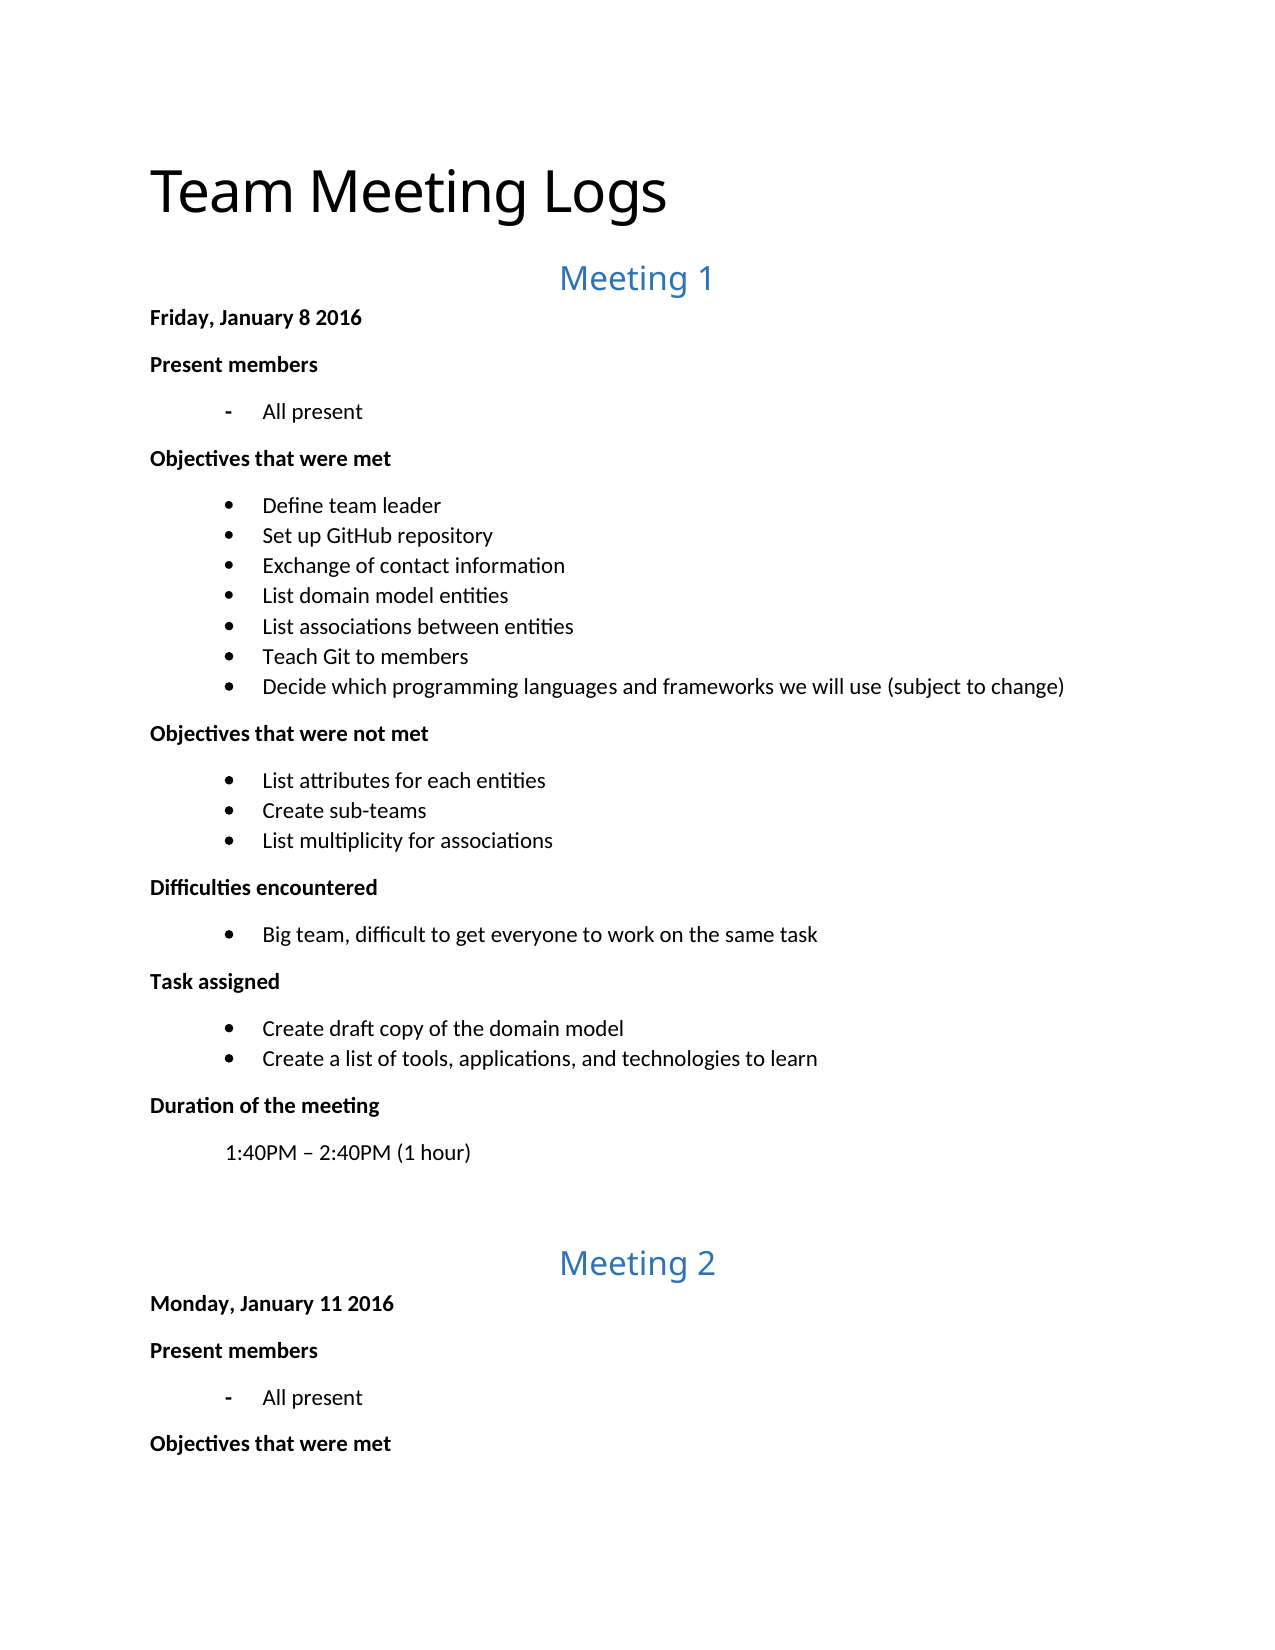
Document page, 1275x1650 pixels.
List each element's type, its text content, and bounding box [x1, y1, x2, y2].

text Duration of the meeting [150, 1091, 1125, 1119]
list Create a list of tools, applications, and technologies to learn [225, 1044, 1125, 1072]
list Define team leader [225, 491, 1125, 519]
list Decide which programming languages and frameworks we will use (subject to change) [225, 672, 1125, 700]
text Present members [150, 1336, 1125, 1364]
list Set up GitHub repository [225, 521, 1125, 549]
list List domain model entities [225, 582, 1125, 609]
list Teach Git to members [225, 642, 1125, 670]
list All present [225, 1383, 1125, 1411]
list Exchange of contact information [225, 551, 1125, 579]
subtitle Meeting 1 [150, 254, 1125, 300]
text Difficulties encountered [150, 873, 1125, 901]
text Objectives that were not met [150, 719, 1125, 747]
text 1:40PM – 2:40PM (1 hour) [150, 1138, 1125, 1166]
list Create sub-teams [225, 796, 1125, 824]
list List associations between entities [225, 612, 1125, 640]
list All present [225, 397, 1125, 425]
text Friday, January 8 2016 [150, 303, 1125, 331]
text Task assigned [150, 967, 1125, 995]
text Monday, January 11 2016 [150, 1289, 1125, 1317]
list List multiplicity for associations [225, 826, 1125, 854]
list Big team, difficult to get everyone to work on the same task [225, 920, 1125, 948]
text Objectives that were met [150, 1429, 1125, 1457]
title Team Meeting Logs [150, 150, 1125, 229]
subtitle Meeting 2 [150, 1240, 1125, 1285]
text Objectives that were met [150, 444, 1125, 472]
text Present members [150, 350, 1125, 378]
list Create draft copy of the domain model [225, 1014, 1125, 1042]
list List attributes for each entities [225, 766, 1125, 794]
